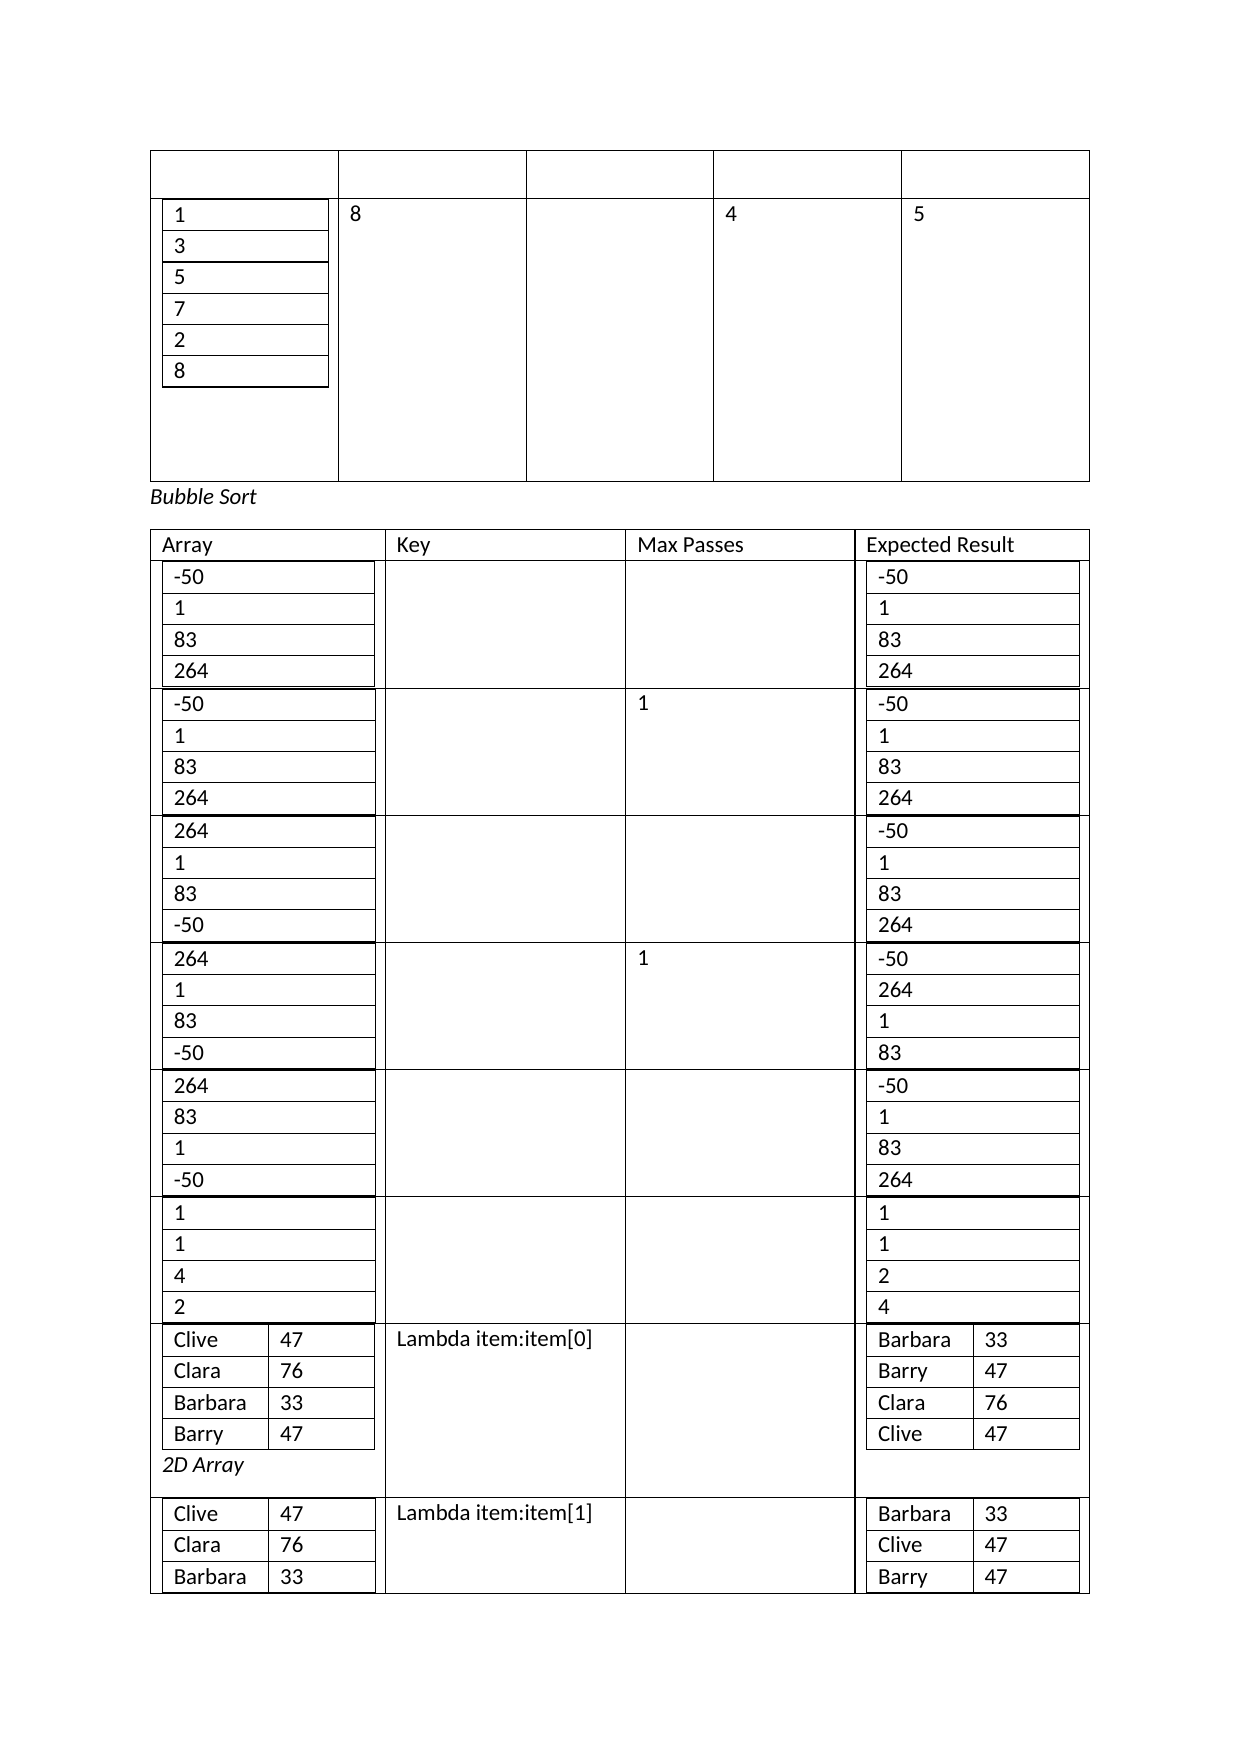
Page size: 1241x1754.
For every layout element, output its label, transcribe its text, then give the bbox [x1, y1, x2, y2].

table_cell [151, 943, 162, 1069]
table_cell [867, 1230, 1079, 1260]
table_cell [1080, 1070, 1089, 1196]
table_cell [856, 1324, 1089, 1497]
table_cell [163, 625, 374, 655]
table_cell [867, 1198, 1079, 1229]
table_cell 4 [902, 151, 1089, 198]
table_cell [376, 1197, 385, 1323]
table_cell [375, 561, 385, 687]
table_cell [163, 1198, 375, 1229]
table_cell [163, 1038, 375, 1068]
table_cell [867, 1038, 1079, 1068]
table_cell [386, 943, 625, 1069]
table_cell [151, 816, 162, 942]
table_cell [163, 1261, 375, 1291]
table_cell 4 [714, 151, 901, 198]
table_cell 2D Array [269, 1499, 375, 1530]
table_cell Lambda item:item[0] [386, 1324, 625, 1497]
table_header Expected Result [856, 530, 1089, 560]
table_cell [163, 817, 375, 847]
table_cell [151, 689, 162, 814]
table_cell [626, 561, 854, 687]
table_cell [867, 944, 1079, 974]
table_cell [163, 783, 375, 814]
table_cell Lambda item:item[1] [386, 1498, 625, 1593]
table_cell [151, 1070, 162, 1196]
table_cell [867, 910, 1079, 941]
table_header Key [386, 530, 625, 560]
table_cell [376, 943, 385, 1069]
table_cell [867, 848, 1079, 878]
table_cell [151, 199, 338, 481]
table_cell [151, 151, 338, 198]
table_cell [163, 1292, 375, 1322]
table_cell [151, 1197, 162, 1323]
table_cell [151, 561, 162, 687]
table_cell 8 [339, 199, 526, 481]
table_cell [386, 561, 625, 687]
table_cell [867, 752, 1079, 782]
table_cell 2D Array [163, 1562, 268, 1592]
table_cell [856, 689, 866, 814]
table_cell [376, 689, 385, 814]
table_cell [163, 879, 375, 909]
table_cell [867, 1562, 973, 1592]
table_cell [386, 816, 625, 942]
table_cell [163, 1134, 375, 1164]
table_cell [867, 1006, 1079, 1037]
table_cell [867, 879, 1079, 909]
table_cell [386, 1070, 625, 1196]
table_cell [376, 1070, 385, 1196]
table_cell [626, 1324, 854, 1497]
table_cell [1080, 689, 1089, 814]
table_cell [974, 1531, 1079, 1561]
table_cell [867, 656, 1079, 686]
table_cell [856, 1197, 866, 1323]
table_cell [163, 1165, 375, 1195]
table_cell [867, 975, 1079, 1005]
text Bubble Sort [150, 482, 1090, 510]
table_cell [867, 1292, 1079, 1322]
table_header Max Passes [626, 530, 854, 560]
table_cell 2D Array [163, 1531, 268, 1561]
table_cell [386, 1197, 625, 1323]
table_cell [867, 625, 1079, 655]
table_cell [867, 1261, 1079, 1291]
table_cell 1 [626, 689, 854, 814]
table_cell [1080, 816, 1089, 942]
table_cell [163, 910, 375, 941]
table_cell [386, 689, 625, 814]
table_cell [163, 944, 375, 974]
table_cell [163, 848, 375, 878]
table_cell [867, 1134, 1079, 1164]
table_cell [867, 594, 1079, 624]
table_cell 2 [339, 151, 526, 198]
table_cell [856, 1070, 866, 1196]
table_cell 2D Array [163, 1499, 268, 1530]
table_cell [163, 752, 375, 782]
table_cell [1080, 1498, 1089, 1593]
table_cell [867, 721, 1079, 751]
table_cell [856, 943, 866, 1069]
table_cell [163, 1102, 375, 1133]
table_cell [867, 562, 1079, 593]
table_cell [376, 816, 385, 942]
table_cell [626, 1498, 854, 1593]
table_cell [626, 816, 854, 942]
table_cell [974, 1499, 1079, 1530]
table_cell [163, 1230, 375, 1260]
table_cell [974, 1562, 1079, 1592]
table_cell [1080, 943, 1089, 1069]
table_cell [1080, 1197, 1089, 1323]
table_header Array [151, 530, 385, 560]
table_cell [1080, 561, 1089, 687]
table_cell [163, 1071, 375, 1101]
table_cell [163, 656, 374, 686]
table_cell 2D Array [269, 1562, 375, 1592]
table_cell [856, 816, 866, 942]
table_cell [527, 151, 713, 198]
table_cell 4 [714, 199, 901, 481]
table_cell 2D Array [151, 1324, 385, 1497]
table_cell [867, 1499, 973, 1530]
table_cell [867, 817, 1079, 847]
table_cell [527, 199, 713, 481]
table_cell [163, 594, 374, 624]
table_cell [867, 1102, 1079, 1133]
table_cell [867, 1531, 973, 1561]
table_cell [867, 1071, 1079, 1101]
table_cell 5 [902, 199, 1089, 481]
table_cell [626, 1197, 854, 1323]
table_cell [163, 690, 375, 720]
table_cell [856, 1498, 866, 1593]
table_cell [163, 1006, 375, 1037]
table_cell 2D Array [269, 1531, 375, 1561]
table_cell [867, 1165, 1079, 1195]
table_cell [163, 975, 375, 1005]
table_cell [856, 561, 866, 687]
table_cell [867, 783, 1079, 814]
table_cell [867, 690, 1079, 720]
table_cell [163, 721, 375, 751]
table_cell [163, 562, 374, 593]
table_cell 1 [626, 943, 854, 1069]
table_cell [626, 1070, 854, 1196]
